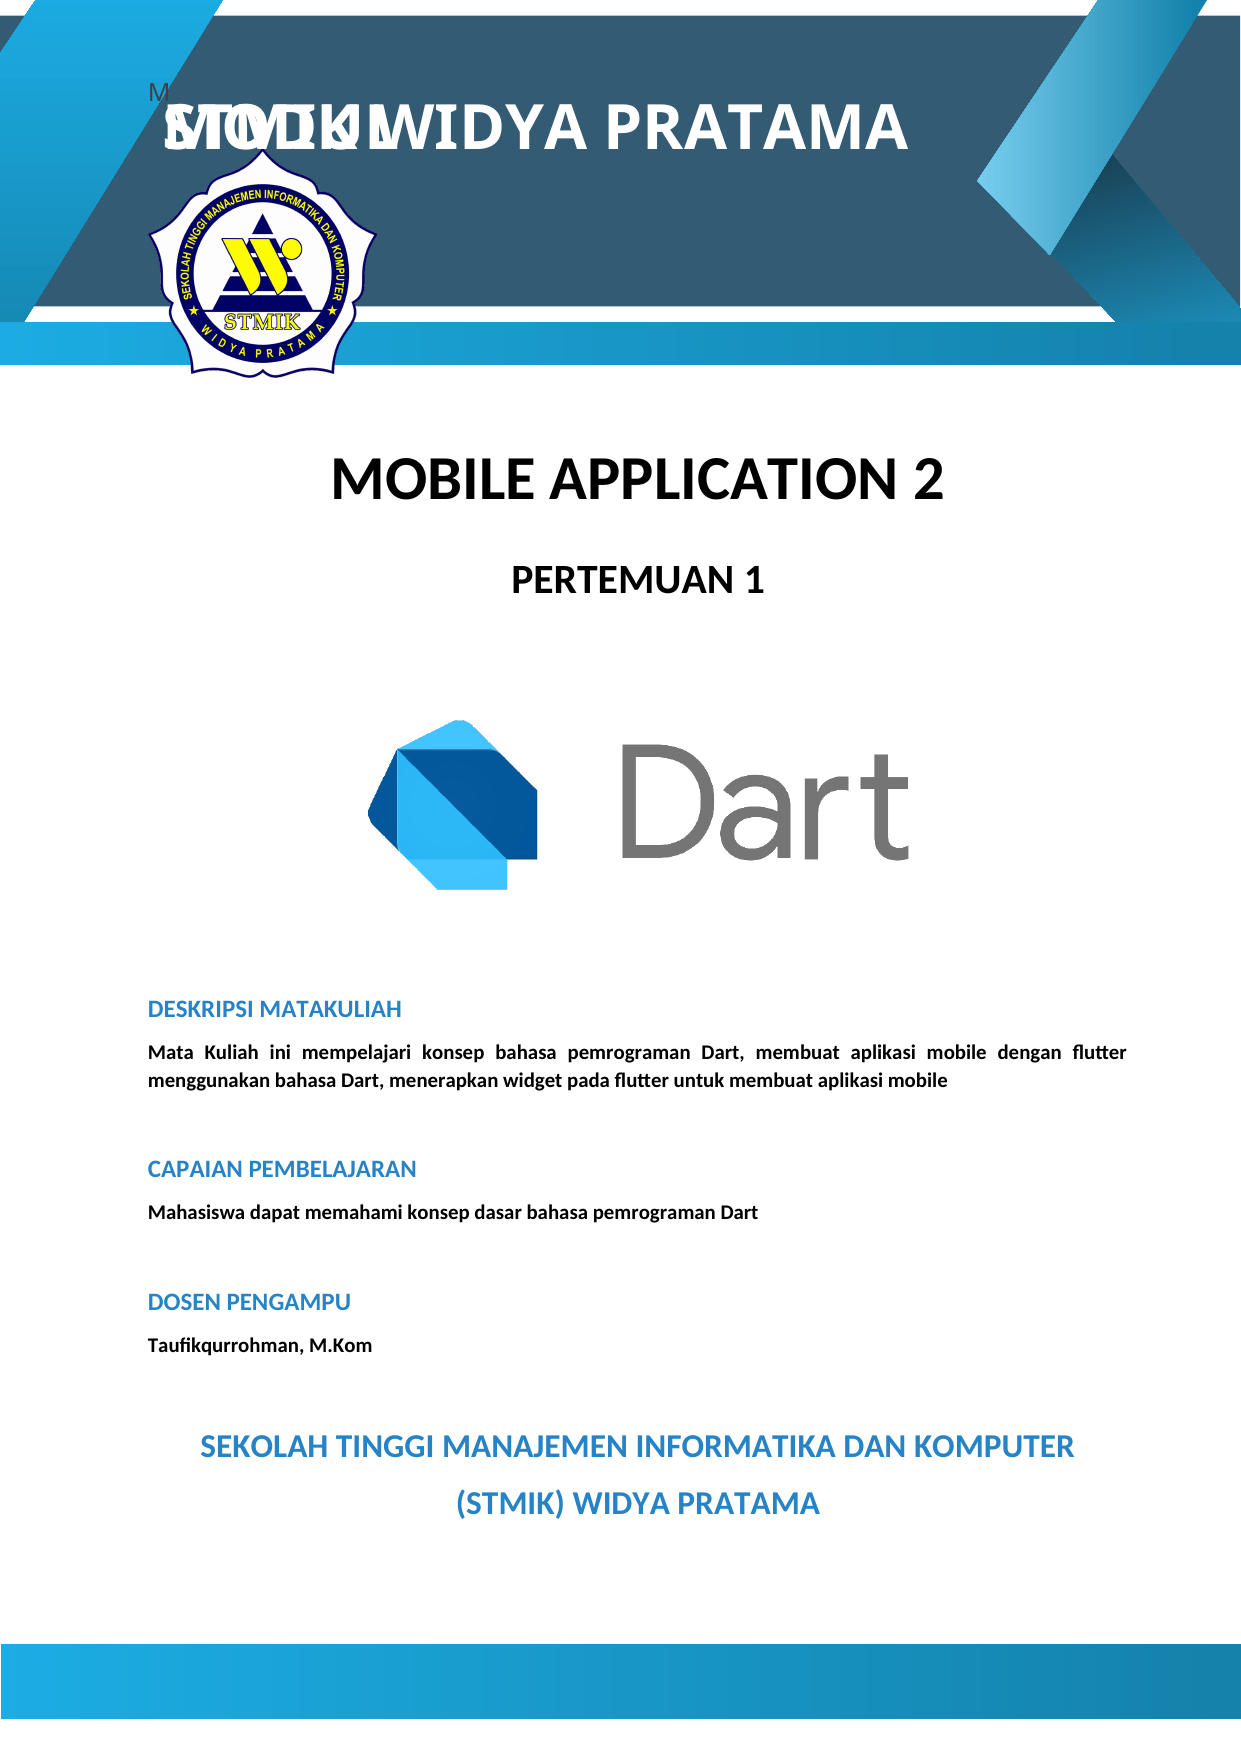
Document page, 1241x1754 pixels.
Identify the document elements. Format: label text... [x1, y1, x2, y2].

picture [355, 704, 921, 920]
text Mahasiswa dapat memahami konsep dasar bahasa pemrograman Dart [148, 1199, 1128, 1225]
title PERTEMUAN 1 [148, 553, 1128, 604]
text Mata Kuliah ini mempelajari konsep bahasa pemrograman Dart, membuat aplikasi mobile dengan flutter menggunakan bahasa Dart, menerapkan widget pada flutter untuk membuat aplikasi mobile [148, 1039, 1128, 1092]
text (STMIK) WIDYA PRATAMA [148, 1482, 1128, 1523]
title MOBILE APPLICATION 2 [148, 438, 1128, 515]
text DESKRIPSI MATAKULIAH [148, 993, 1128, 1023]
text CAPAIAN PEMBELAJARAN [148, 1153, 1128, 1184]
text DOSEN PENGAMPU [148, 1286, 1128, 1316]
list Taufikqurrohman, M.Kom [148, 1332, 1128, 1357]
text SEKOLAH TINGGI MANAJEMEN INFORMATIKA DAN KOMPUTER [148, 1425, 1128, 1466]
picture [147, 147, 378, 378]
